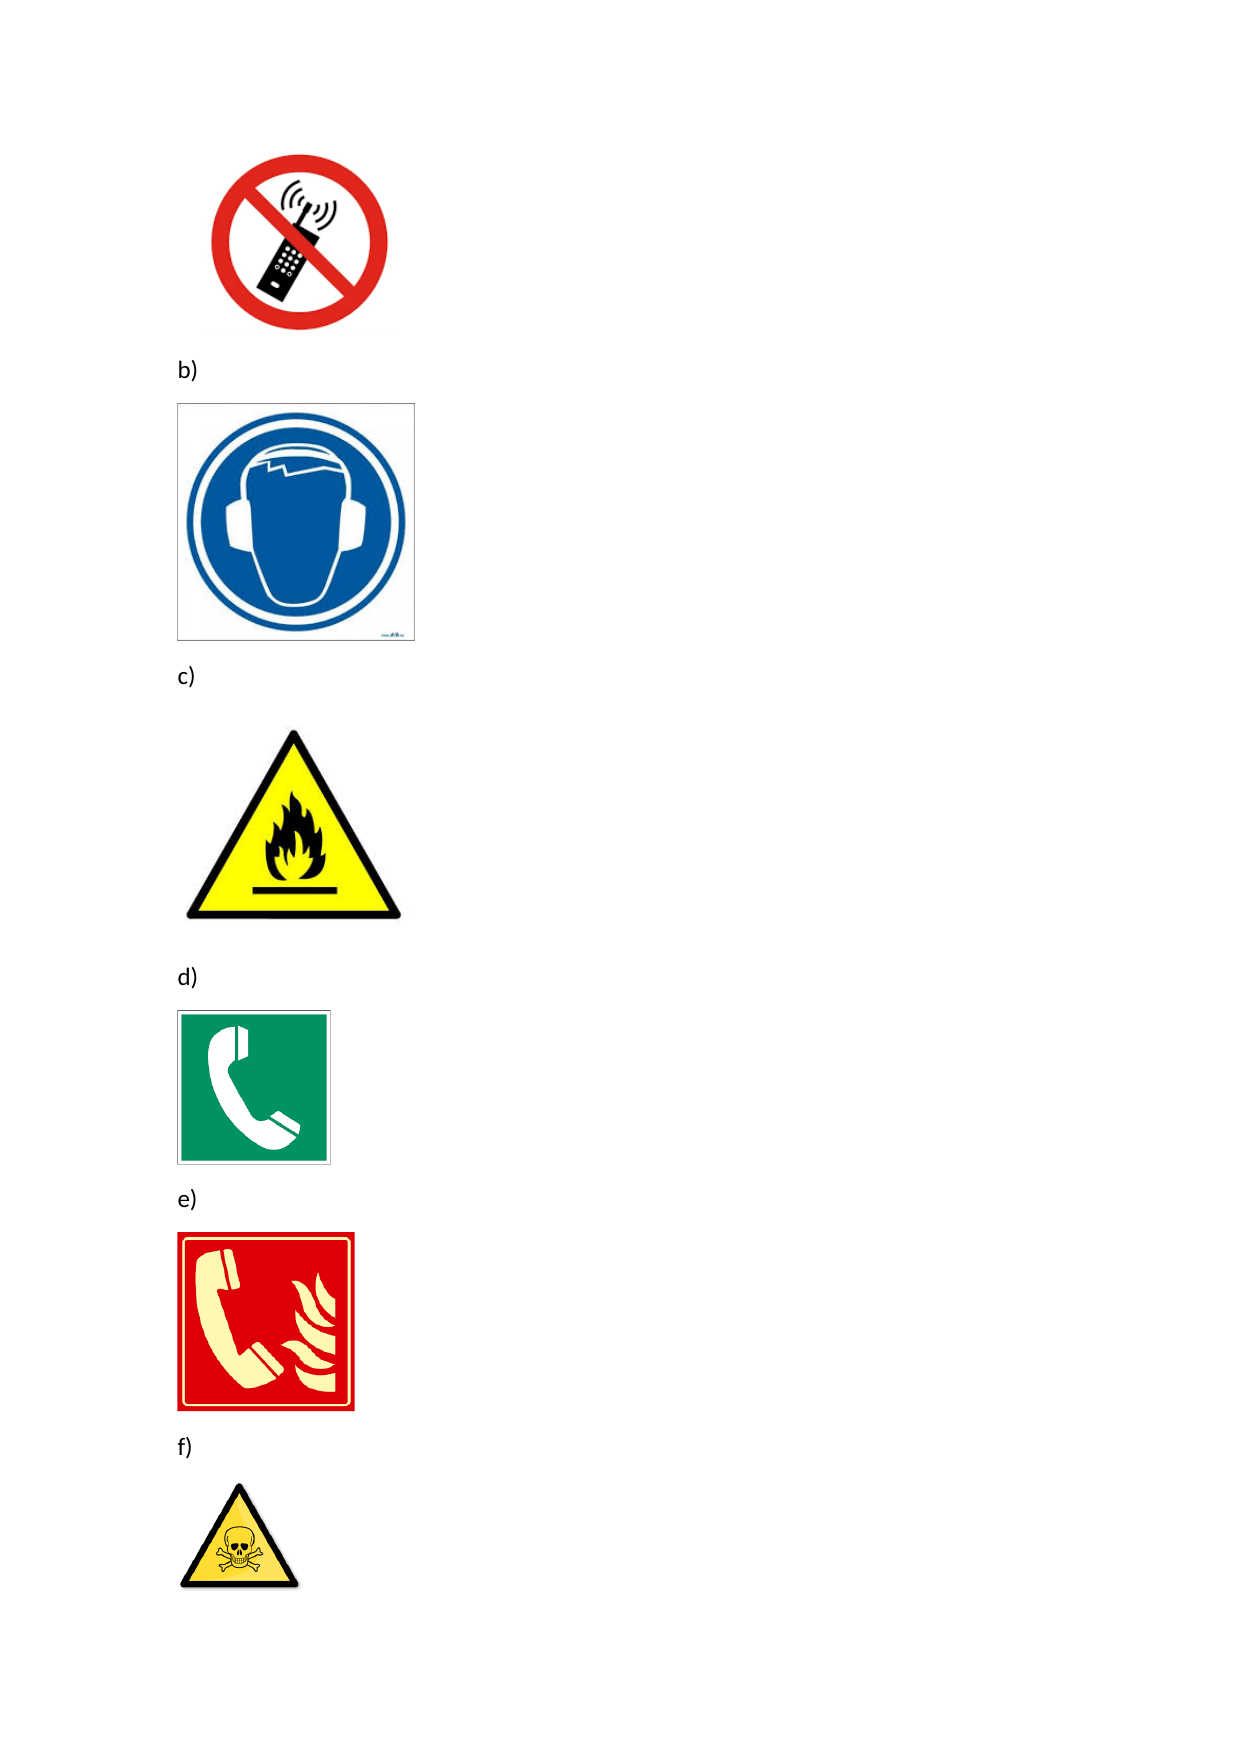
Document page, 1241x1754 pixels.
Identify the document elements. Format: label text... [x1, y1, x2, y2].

text d) [177, 961, 1063, 991]
text c) [177, 660, 1063, 690]
text b) [177, 354, 1063, 384]
picture [177, 403, 415, 641]
picture [177, 147, 423, 336]
text f) [177, 1431, 1063, 1462]
picture [177, 709, 410, 942]
picture [177, 1232, 355, 1413]
picture [177, 1481, 304, 1593]
picture [177, 1010, 331, 1165]
text e) [177, 1183, 1063, 1213]
